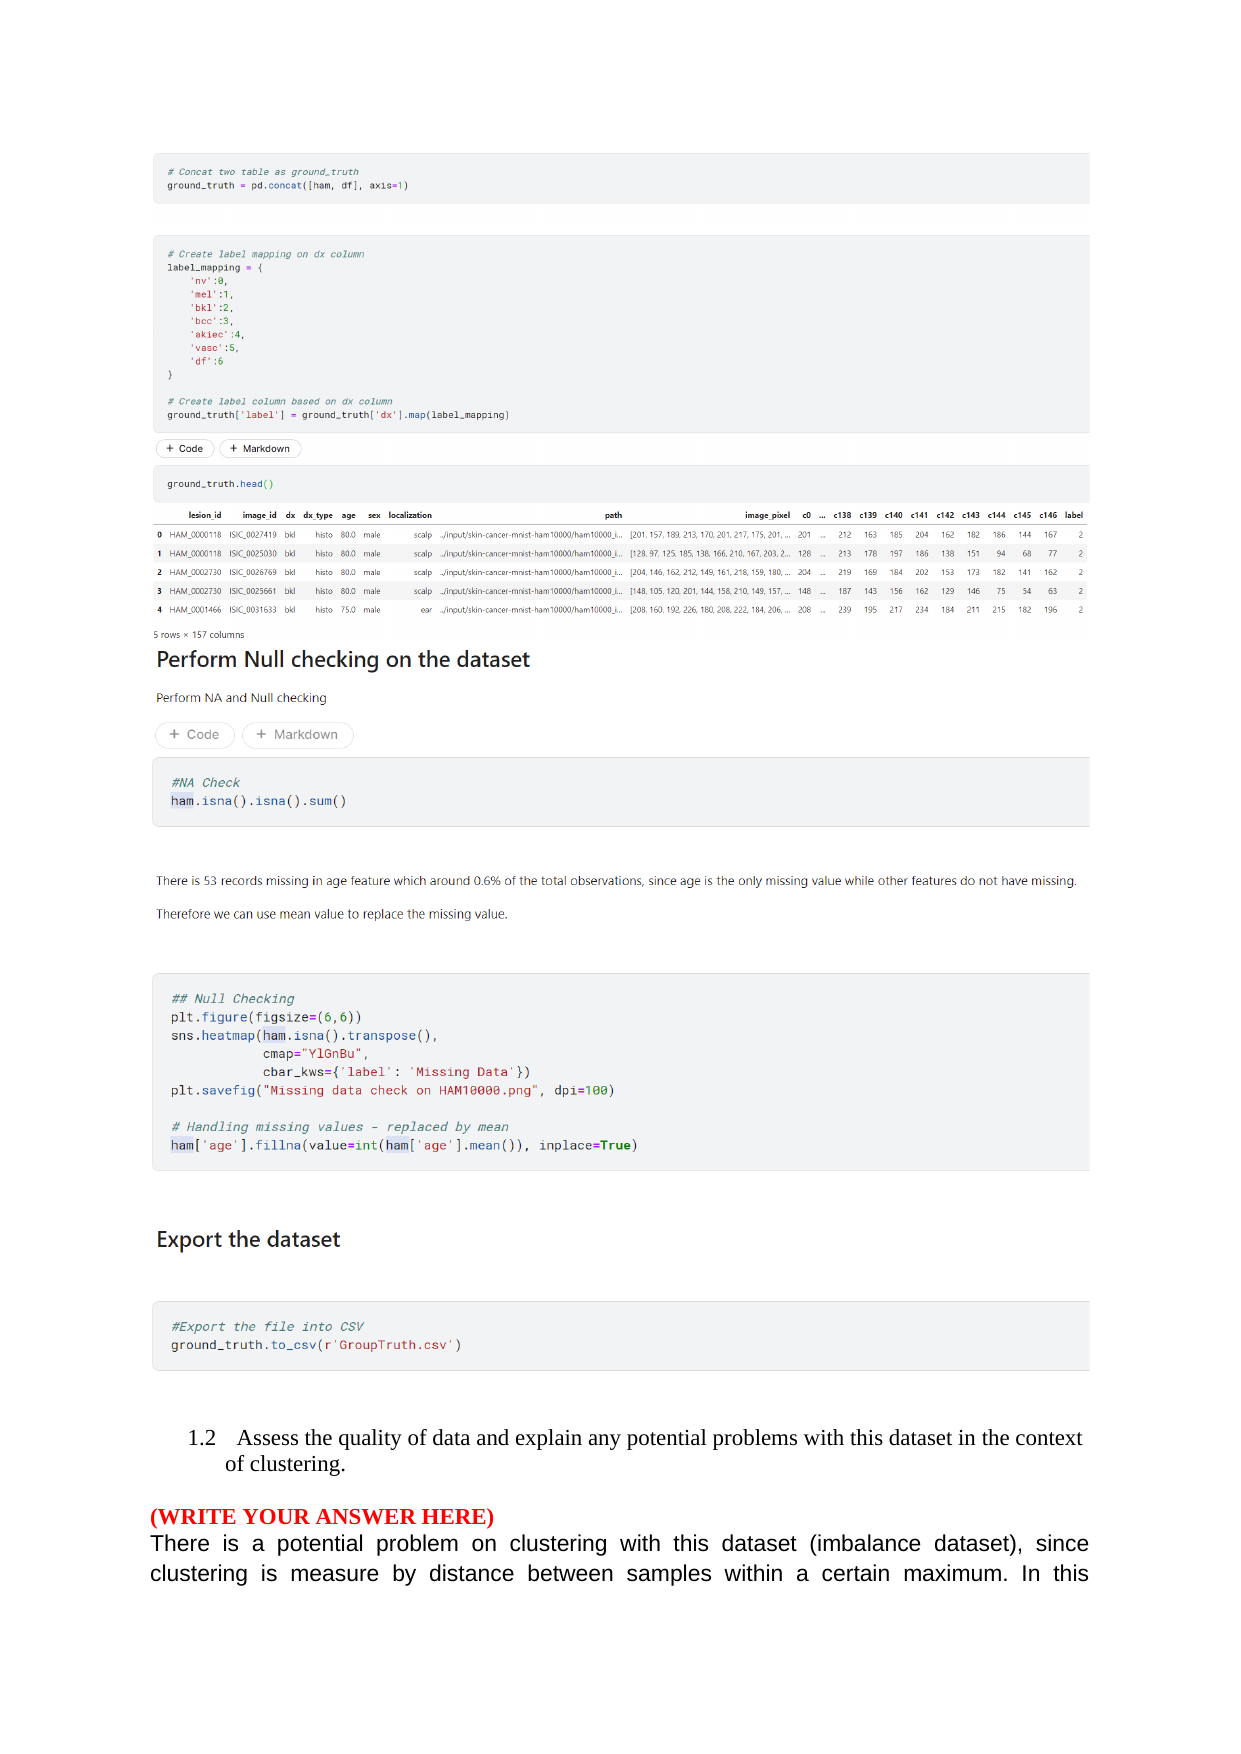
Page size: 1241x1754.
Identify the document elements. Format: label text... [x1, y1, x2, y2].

picture [150, 150, 1090, 1372]
text (WRITE YOUR ANSWER HERE) [150, 1503, 1090, 1529]
list Assess the quality of data and explain any potential problems with this dataset in the context of clustering. [187, 1424, 1090, 1477]
